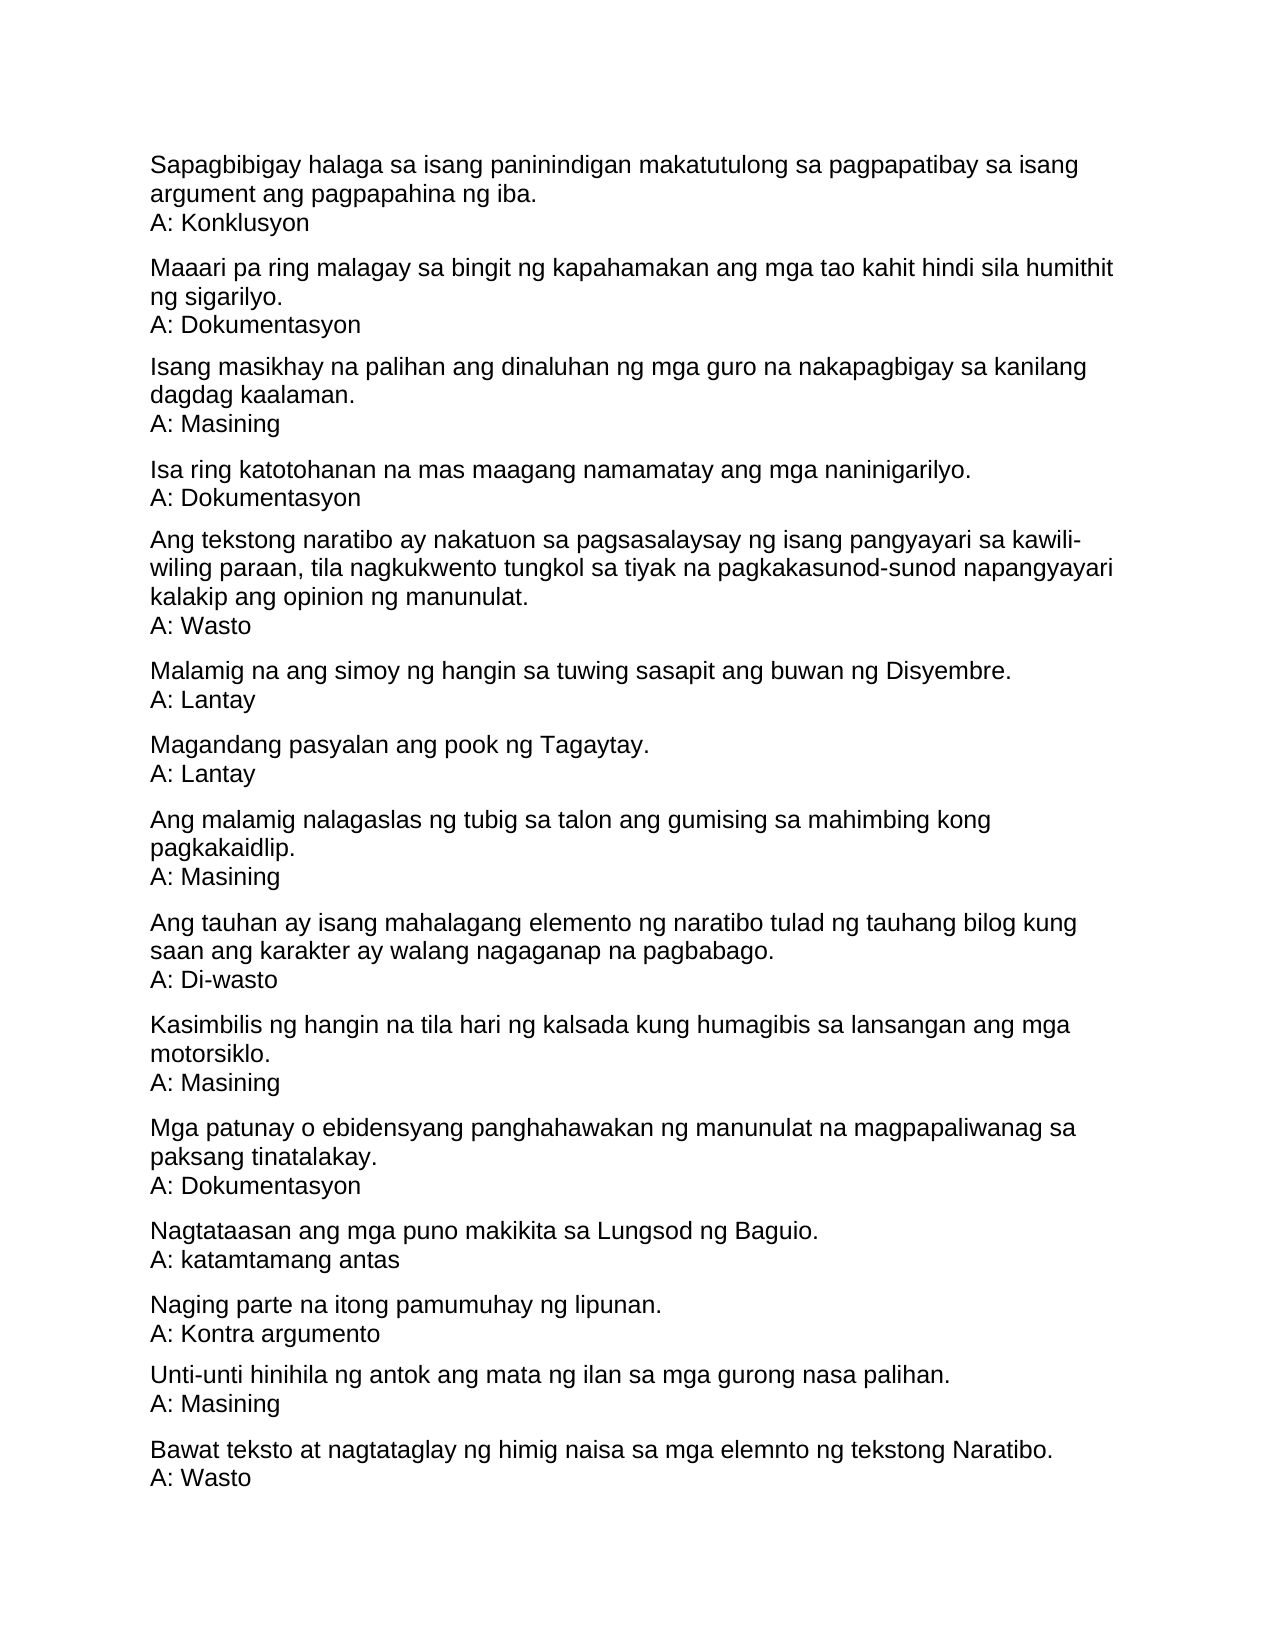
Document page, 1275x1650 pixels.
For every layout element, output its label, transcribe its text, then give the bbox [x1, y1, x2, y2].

text Bawat teksto at nagtataglay ng himig naisa sa mga elemnto ng tekstong Naratibo. A: Wasto [150, 1434, 1125, 1492]
text Mga patunay o ebidensyang panghahawakan ng manunulat na magpapaliwanag sa paksang tinatalakay. A: Dokumentasyon [150, 1113, 1125, 1199]
text Isa ring katotohanan na mas maagang namamatay ang mga naninigarilyo. A: Dokumentasyon [150, 454, 1125, 512]
text Naging parte na itong pamumuhay ng lipunan. A: Kontra argumento [150, 1290, 1125, 1348]
text Ang tauhan ay isang mahalagang elemento ng naratibo tulad ng tauhang bilog kung saan ang karakter ay walang nagaganap na pagbabago. A: Di-wasto [150, 907, 1125, 994]
text Unti-unti hinihila ng antok ang mata ng ilan sa mga gurong nasa palihan. A: Masining [150, 1360, 1125, 1418]
text Isang masikhay na palihan ang dinaluhan ng mga guro na nakapagbigay sa kanilang dagdag kaalaman. A: Masining [150, 352, 1125, 438]
text Nagtataasan ang mga puno makikita sa Lungsod ng Baguio. A: katamtamang antas [150, 1216, 1125, 1274]
text Kasimbilis ng hangin na tila hari ng kalsada kung humagibis sa lansangan ang mga motorsiklo. A: Masining [150, 1010, 1125, 1097]
text Ang malamig nalagaslas ng tubig sa talon ang gumising sa mahimbing kong pagkakaidlip. A: Masining [150, 804, 1125, 891]
text Ang tekstong naratibo ay nakatuon sa pagsasalaysay ng isang pangyayari sa kawili-wiling paraan, tila nagkukwento tungkol sa tiyak na pagkakasunod-sunod napangyayari kalakip ang opinion ng manunulat. A: Wasto [150, 524, 1125, 639]
text Magandang pasyalan ang pook ng Tagaytay. A: Lantay [150, 730, 1125, 788]
text Sapagbibigay halaga sa isang paninindigan makatutulong sa pagpapatibay sa isang argument ang pagpapahina ng iba. A: Konklusyon [150, 150, 1125, 236]
text Maaari pa ring malagay sa bingit ng kapahamakan ang mga tao kahit hindi sila humithit ng sigarilyo. A: Dokumentasyon [150, 253, 1125, 339]
text Malamig na ang simoy ng hangin sa tuwing sasapit ang buwan ng Disyembre. A: Lantay [150, 656, 1125, 714]
